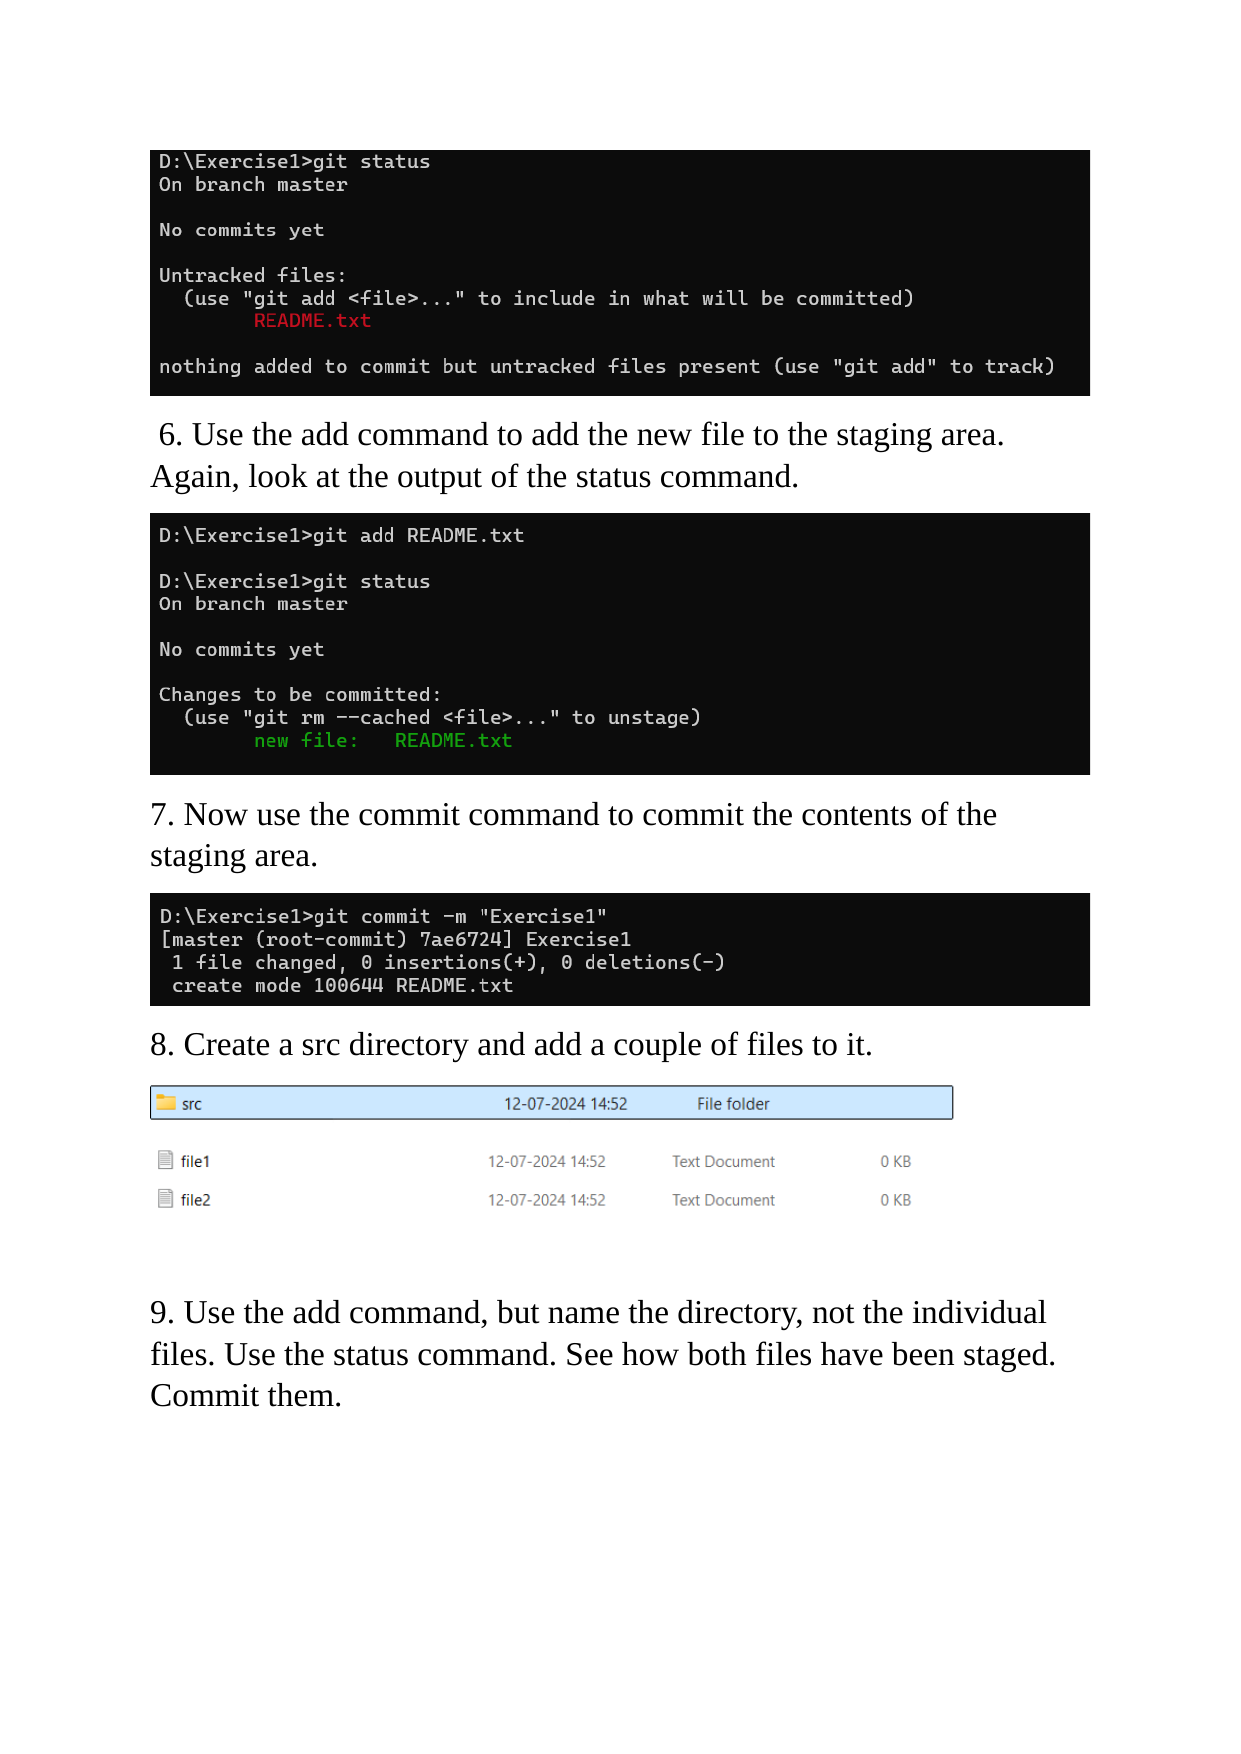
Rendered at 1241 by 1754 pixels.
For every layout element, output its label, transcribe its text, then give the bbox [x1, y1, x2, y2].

picture [150, 1082, 1091, 1123]
text 8. Create a src directory and add a couple of files to it. [150, 1024, 1090, 1062]
picture [150, 893, 1091, 1006]
text 9. Use the add command, but name the directory, not the individual files. Use the status command. See how both files have been staged. Commit them. [150, 1292, 1090, 1413]
text 7. Now use the commit command to commit the contents of the staging area. [150, 794, 1090, 873]
picture [150, 513, 1091, 775]
picture [150, 1141, 1091, 1216]
picture [150, 150, 1091, 396]
text 6. Use the add command to add the new file to the staging area. Again, look at the output of the status command. [150, 414, 1090, 494]
